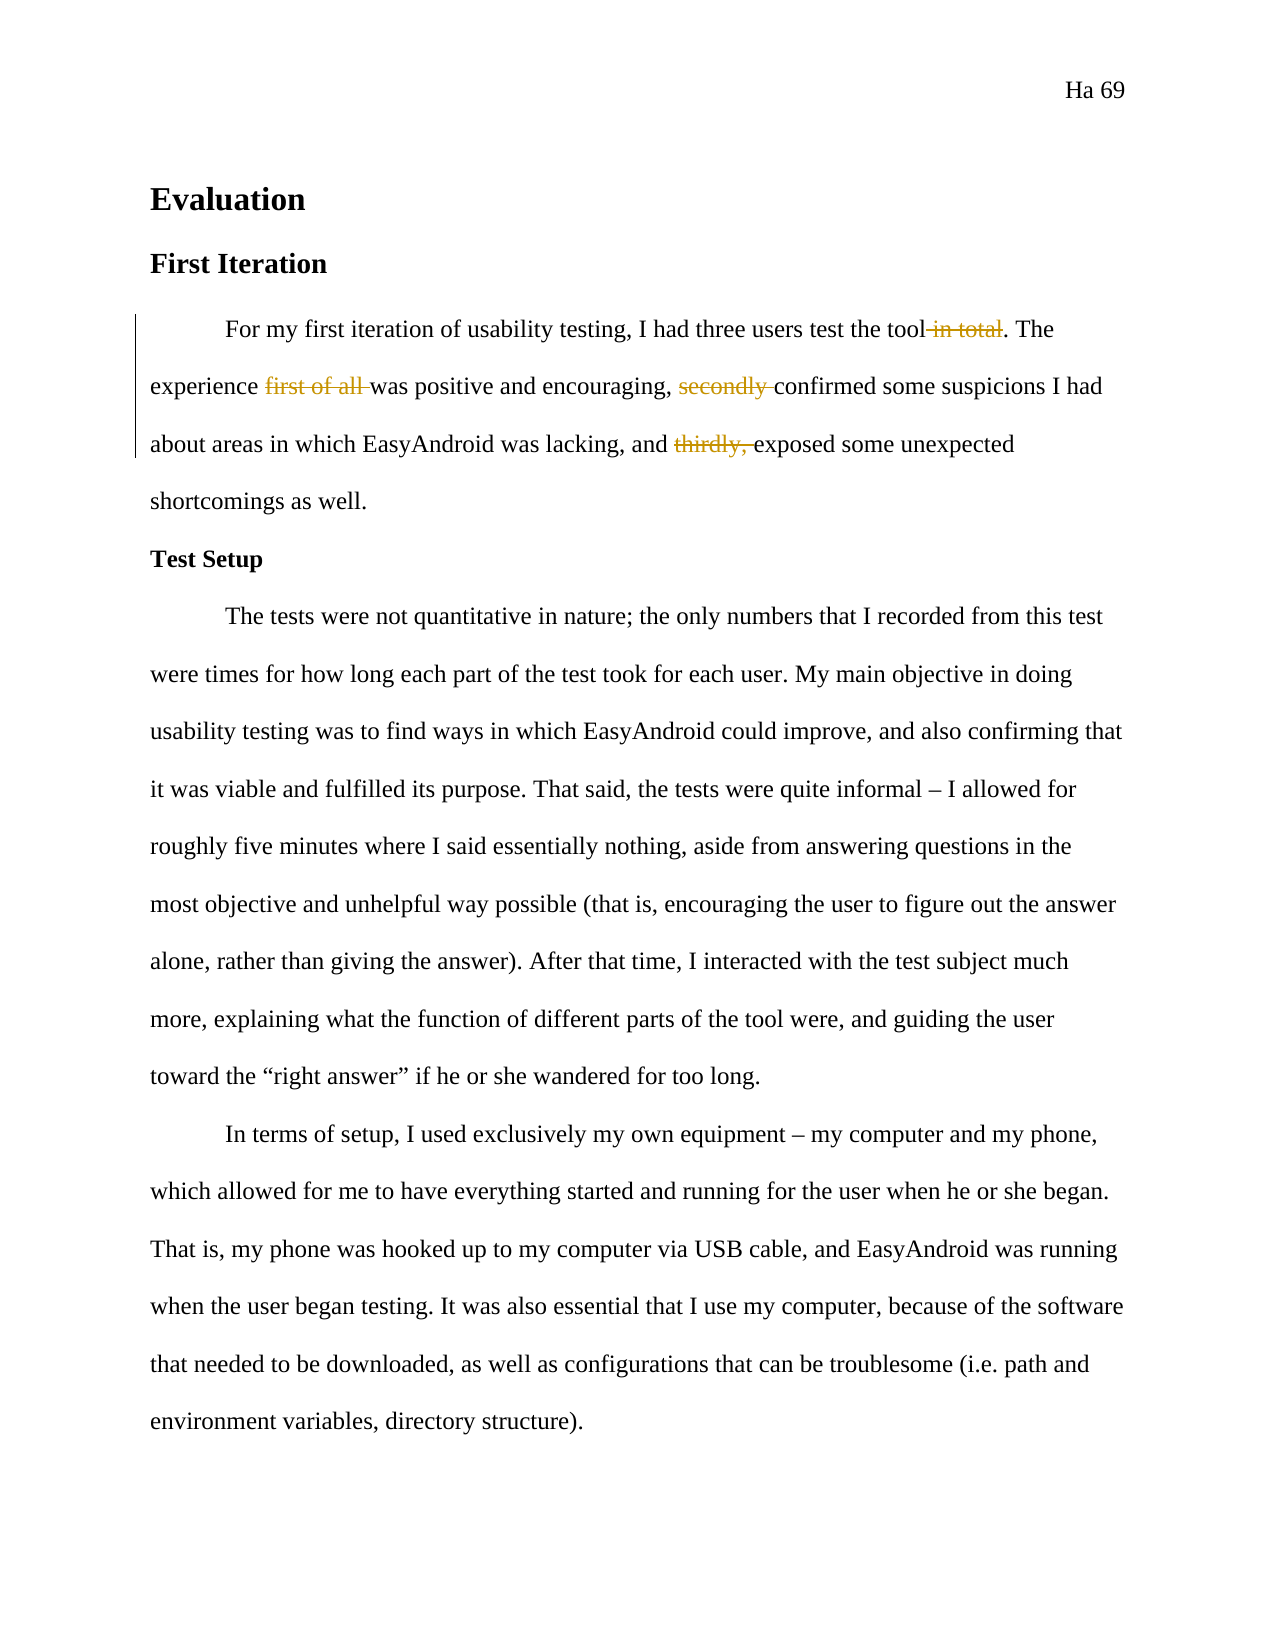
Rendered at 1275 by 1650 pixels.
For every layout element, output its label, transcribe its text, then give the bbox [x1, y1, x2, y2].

text In terms of setup, I used exclusively my own equipment – my computer and my phone, which allowed for me to have everything started and running for the user when he or she began. That is, my phone was hooked up to my computer via USB cable, and EasyAndroid was running when the user began testing. It was also essential that I use my computer, because of the software that needed to be downloaded, as well as configurations that can be troublesome (i.e. path and environment variables, directory structure). [150, 1119, 1125, 1435]
subtitle Evaluation [150, 179, 1125, 217]
text For my first iteration of usability testing, I had three users test the tool. The experience was positive and encouraging, confirmed some suspicions I had about areas in which EasyAndroid was lacking, and exposed some unexpected shortcomings as well. [150, 314, 1125, 515]
text The tests were not quantitative in nature; the only numbers that I recorded from this test were times for how long each part of the test took for each user. My main objective in doing usability testing was to find ways in which EasyAndroid could improve, and also confirming that it was viable and fulfilled its purpose. That said, the tests were quite informal – I allowed for roughly five minutes where I said essentially nothing, aside from answering questions in the most objective and unhelpful way possible (that is, encouraging the user to figure out the answer alone, rather than giving the answer). After that time, I interacted with the test subject much more, explaining what the function of different parts of the tool were, and guiding the user toward the “right answer” if he or she wandered for too long. [150, 601, 1125, 1090]
subtitle First Iteration [150, 247, 1125, 280]
subtitle Test Setup [150, 544, 1125, 572]
